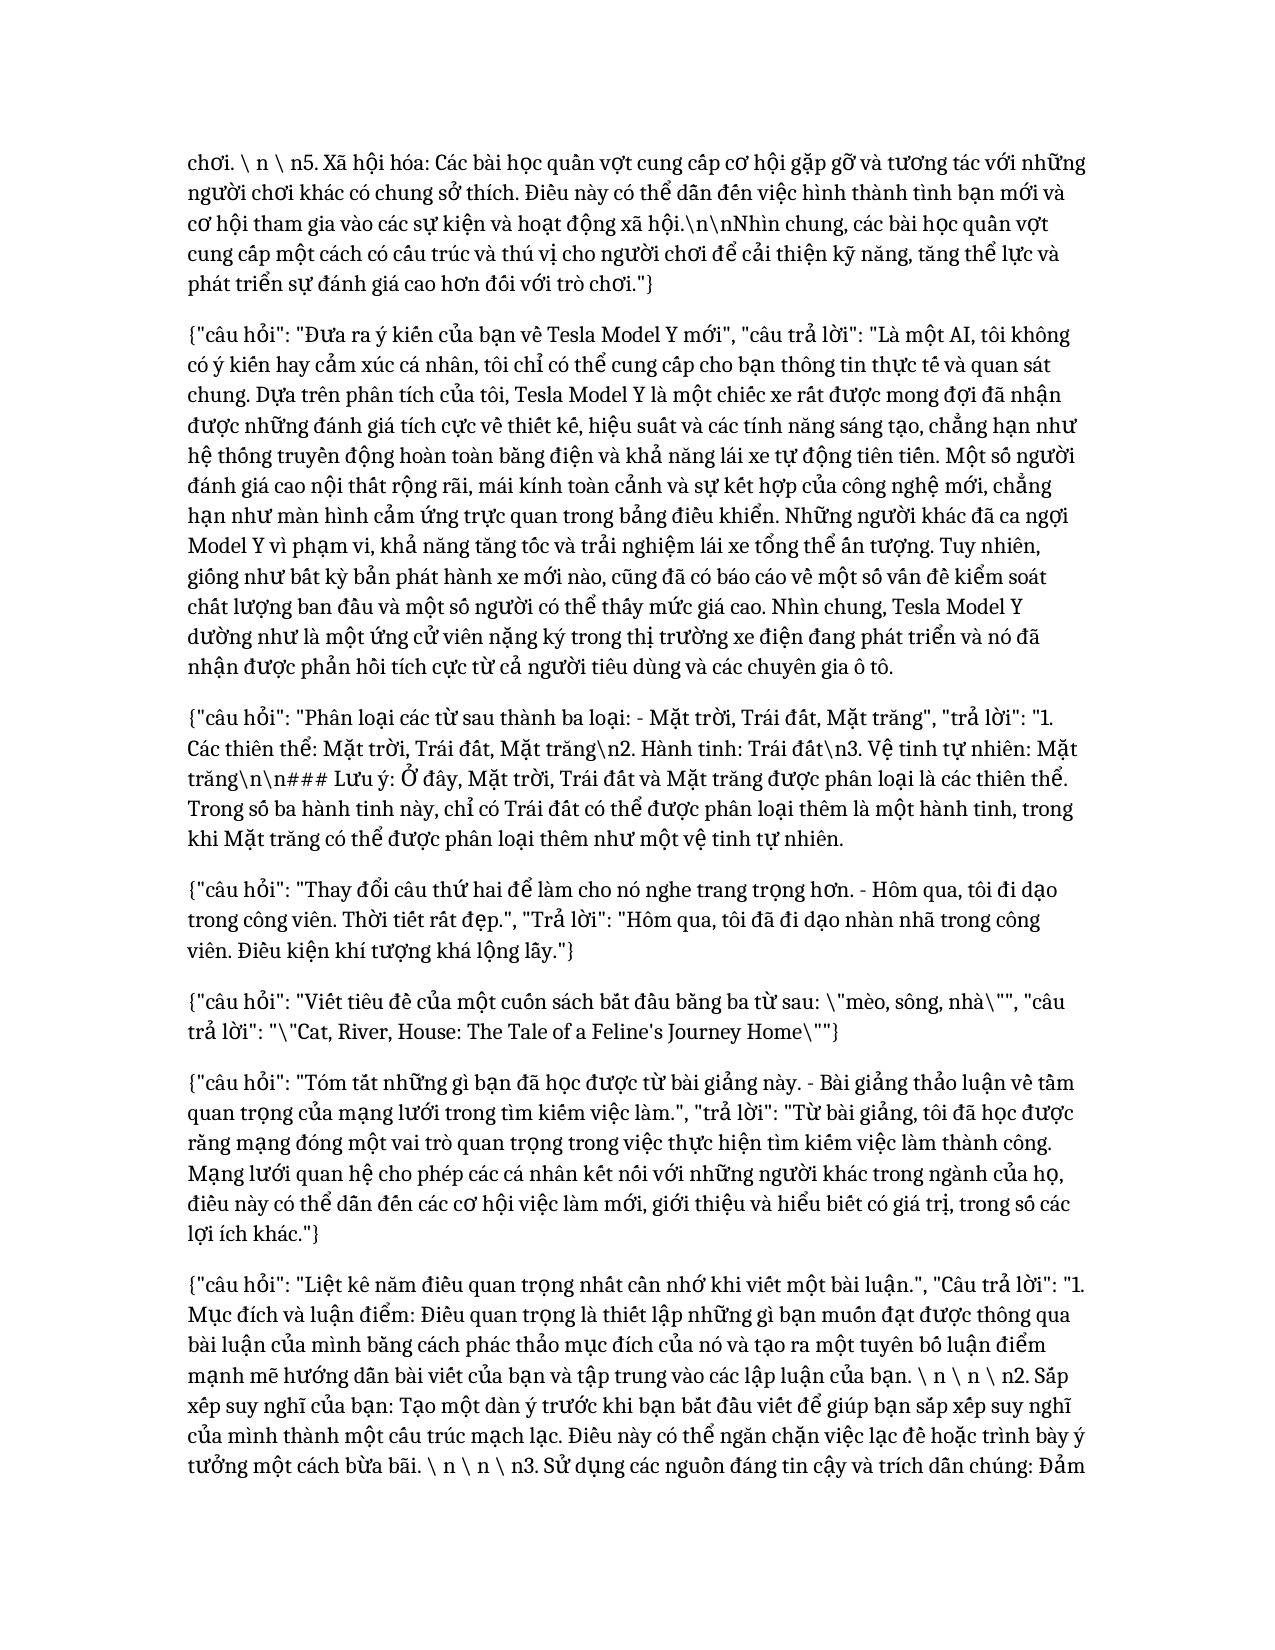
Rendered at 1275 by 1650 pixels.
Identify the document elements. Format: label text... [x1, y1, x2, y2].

text {"câu hỏi": "Viết tiêu đề của một cuốn sách bắt đầu bằng ba từ sau: \"mèo, sông, nhà\"", "câu trả lời": "\"Cat, River, House: The Tale of a Feline's Journey Home\""} [187, 988, 1087, 1045]
text {"câu hỏi": "Thay đổi câu thứ hai để làm cho nó nghe trang trọng hơn. - Hôm qua, tôi đi dạo trong công viên. Thời tiết rất đẹp.", "Trả lời": "Hôm qua, tôi đã đi dạo nhàn nhã trong công viên. Điều kiện khí tượng khá lộng lẫy."} [187, 877, 1087, 964]
text {"câu hỏi": "Đưa ra ý kiến của bạn về Tesla Model Y mới", "câu trả lời": "Là một AI, tôi không có ý kiến hay cảm xúc cá nhân, tôi chỉ có thể cung cấp cho bạn thông tin thực tế và quan sát chung. Dựa trên phân tích của tôi, Tesla Model Y là một chiếc xe rất được mong đợi đã nhận được những đánh giá tích cực về thiết kế, hiệu suất và các tính năng sáng tạo, chẳng hạn như hệ thống truyền động hoàn toàn bằng điện và khả năng lái xe tự động tiên tiến. Một số người đánh giá cao nội thất rộng rãi, mái kính toàn cảnh và sự kết hợp của công nghệ mới, chẳng hạn như màn hình cảm ứng trực quan trong bảng điều khiển. Những người khác đã ca ngợi Model Y vì phạm vi, khả năng tăng tốc và trải nghiệm lái xe tổng thể ấn tượng. Tuy nhiên, giống như bất kỳ bản phát hành xe mới nào, cũng đã có báo cáo về một số vấn đề kiểm soát chất lượng ban đầu và một số người có thể thấy mức giá cao. Nhìn chung, Tesla Model Y dường như là một ứng cử viên nặng ký trong thị trường xe điện đang phát triển và nó đã nhận được phản hồi tích cực từ cả người tiêu dùng và các chuyên gia ô tô. [187, 322, 1087, 681]
text {"câu hỏi": "Tóm tắt những gì bạn đã học được từ bài giảng này. - Bài giảng thảo luận về tầm quan trọng của mạng lưới trong tìm kiếm việc làm.", "trả lời": "Từ bài giảng, tôi đã học được rằng mạng đóng một vai trò quan trọng trong việc thực hiện tìm kiếm việc làm thành công. Mạng lưới quan hệ cho phép các cá nhân kết nối với những người khác trong ngành của họ, điều này có thể dẫn đến các cơ hội việc làm mới, giới thiệu và hiểu biết có giá trị, trong số các lợi ích khác."} [187, 1070, 1087, 1247]
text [187, 1272, 1087, 1479]
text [187, 150, 1087, 297]
text {"câu hỏi": "Phân loại các từ sau thành ba loại: - Mặt trời, Trái đất, Mặt trăng", "trả lời": "1. Các thiên thể: Mặt trời, Trái đất, Mặt trăng\n2. Hành tinh: Trái đất\n3. Vệ tinh tự nhiên: Mặt trăng\n\n### Lưu ý: Ở đây, Mặt trời, Trái đất và Mặt trăng được phân loại là các thiên thể. Trong số ba hành tinh này, chỉ có Trái đất có thể được phân loại thêm là một hành tinh, trong khi Mặt trăng có thể được phân loại thêm như một vệ tinh tự nhiên. [187, 705, 1087, 852]
